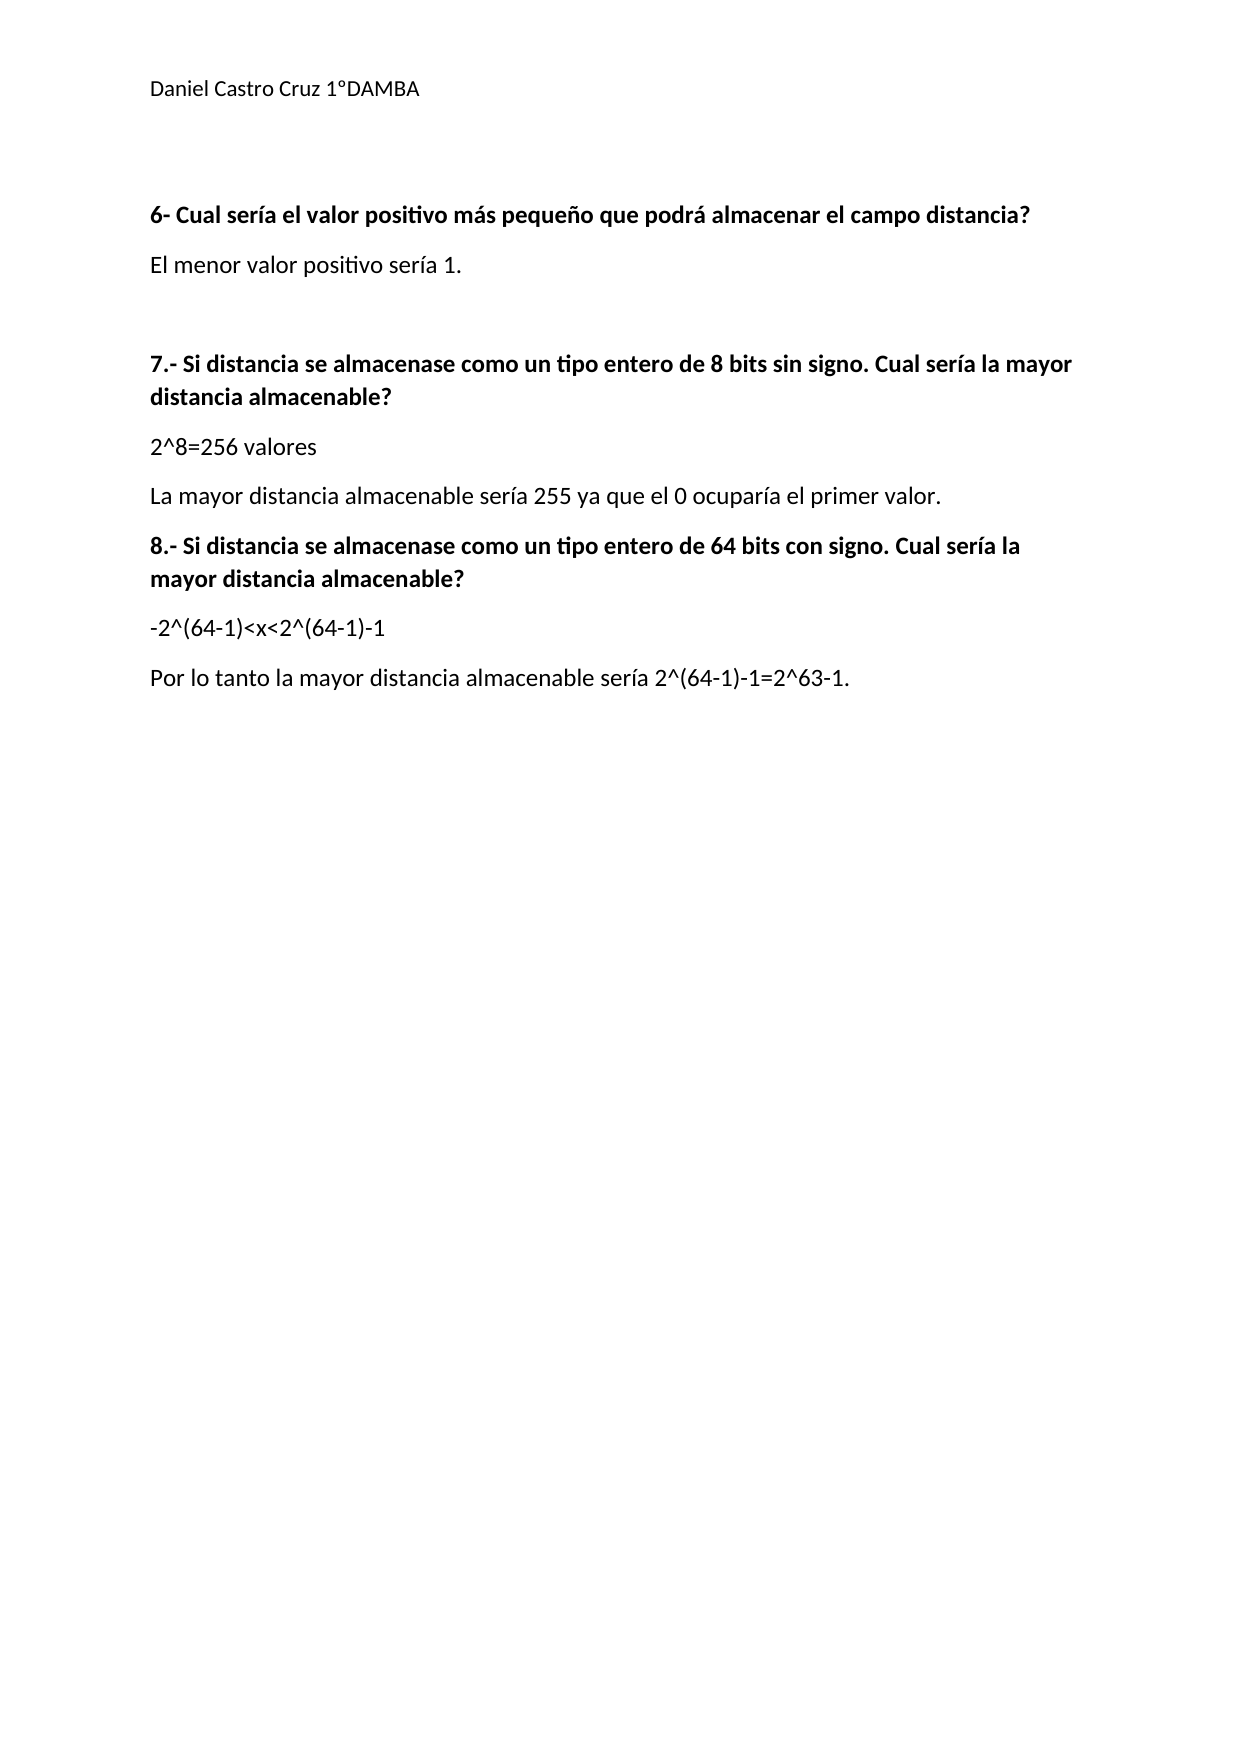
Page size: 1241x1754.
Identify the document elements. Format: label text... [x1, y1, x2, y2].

text El menor valor positivo sería 1. [150, 249, 1090, 280]
text Por lo tanto la mayor distancia almacenable sería 2^(64-1)-1=2^63-1. [150, 662, 1090, 693]
text 7.- Si distancia se almacenase como un tipo entero de 8 bits sin signo. Cual sería la mayor distancia almacenable? [150, 348, 1090, 412]
text 8.- Si distancia se almacenase como un tipo entero de 64 bits con signo. Cual sería la mayor distancia almacenable? [150, 530, 1090, 593]
text -2^(64-1)<x<2^(64-1)-1 [150, 612, 1090, 643]
text La mayor distancia almacenable sería 255 ya que el 0 ocuparía el primer valor. [150, 480, 1090, 511]
text 6- Cual sería el valor positivo más pequeño que podrá almacenar el campo distancia? [150, 199, 1090, 230]
text 2^8=256 valores [150, 431, 1090, 461]
